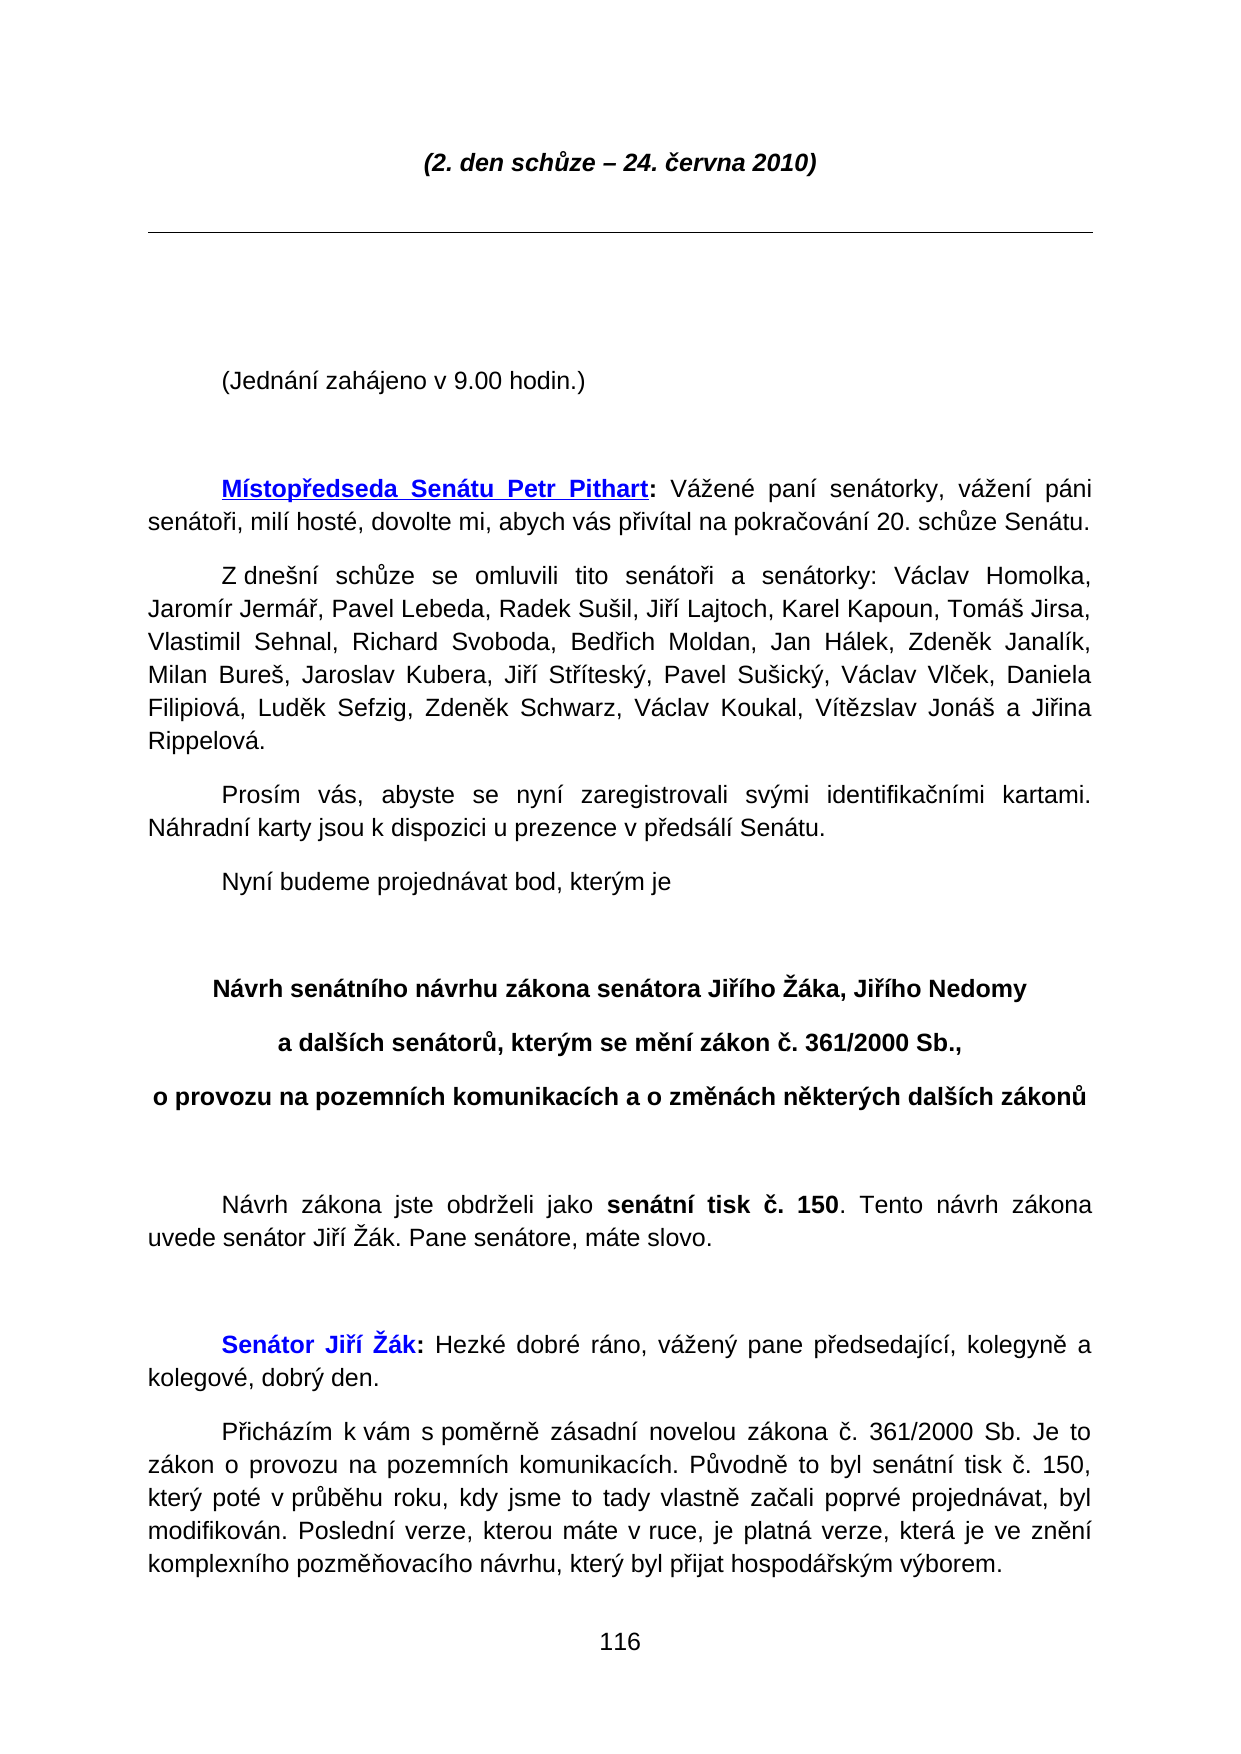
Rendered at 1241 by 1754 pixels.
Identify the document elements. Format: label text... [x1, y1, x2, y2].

text Návrh zákona jste obdrželi jako senátní tisk č. 150. Tento návrh zákona uvede senátor Jiří Žák. Pane senátore, máte slovo. [148, 1190, 1093, 1251]
text Přicházím k vám s poměrně zásadní novelou zákona č. 361/2000 Sb. Je to zákon o provozu na pozemních komunikacích. Původně to byl senátní tisk č. 150, který poté v průběhu roku, kdy jsme to tady vlastně začali poprvé projednávat, byl modifikován. Poslední verze, kterou máte v ruce, je platná verze, která je ve znění komplexního pozměňovacího návrhu, který byl přijat hospodářským výborem. [148, 1417, 1093, 1578]
text Návrh senátního návrhu zákona senátora Jiřího Žáka, Jiřího Nedomy [148, 974, 1093, 1003]
text Z dnešní schůze se omluvili tito senátoři a senátorky: Václav Homolka, Jaromír Jermář, Pavel Lebeda, Radek Sušil, Jiří Lajtoch, Karel Kapoun, Tomáš Jirsa, Vlastimil Sehnal, Richard Svoboda, Bedřich Moldan, Jan Hálek, Zdeněk Janalík, Milan Bureš, Jaroslav Kubera, Jiří Stříteský, Pavel Sušický, Václav Vlček, Daniela Filipiová, Luděk Sefzig, Zdeněk Schwarz, Václav Koukal, Vítězslav Jonáš a Jiřina Rippelová. [148, 561, 1093, 754]
text Nyní budeme projednávat bod, kterým je [148, 867, 1093, 895]
text o provozu na pozemních komunikacích a o změnách některých dalších zákonů [148, 1082, 1093, 1111]
text Senátor Jiří Žák: Hezké dobré ráno, vážený pane předsedající, kolegyně a kolegové, dobrý den. [148, 1330, 1093, 1392]
text Prosím vás, abyste se nyní zaregistrovali svými identifikačními kartami. Náhradní karty jsou k dispozici u prezence v předsálí Senátu. [148, 780, 1093, 841]
text (2. den schůze – 24. června 2010) [148, 148, 1093, 176]
text (Jednání zahájeno v 9.00 hodin.) [148, 366, 1093, 395]
text a dalších senátorů, kterým se mění zákon č. 361/2000 Sb., [148, 1028, 1093, 1057]
text Místopředseda Senátu Petr Pithart: Vážené paní senátorky, vážení páni senátoři, milí hosté, dovolte mi, abych vás přivítal na pokračování 20. schůze Senátu. [148, 474, 1093, 536]
